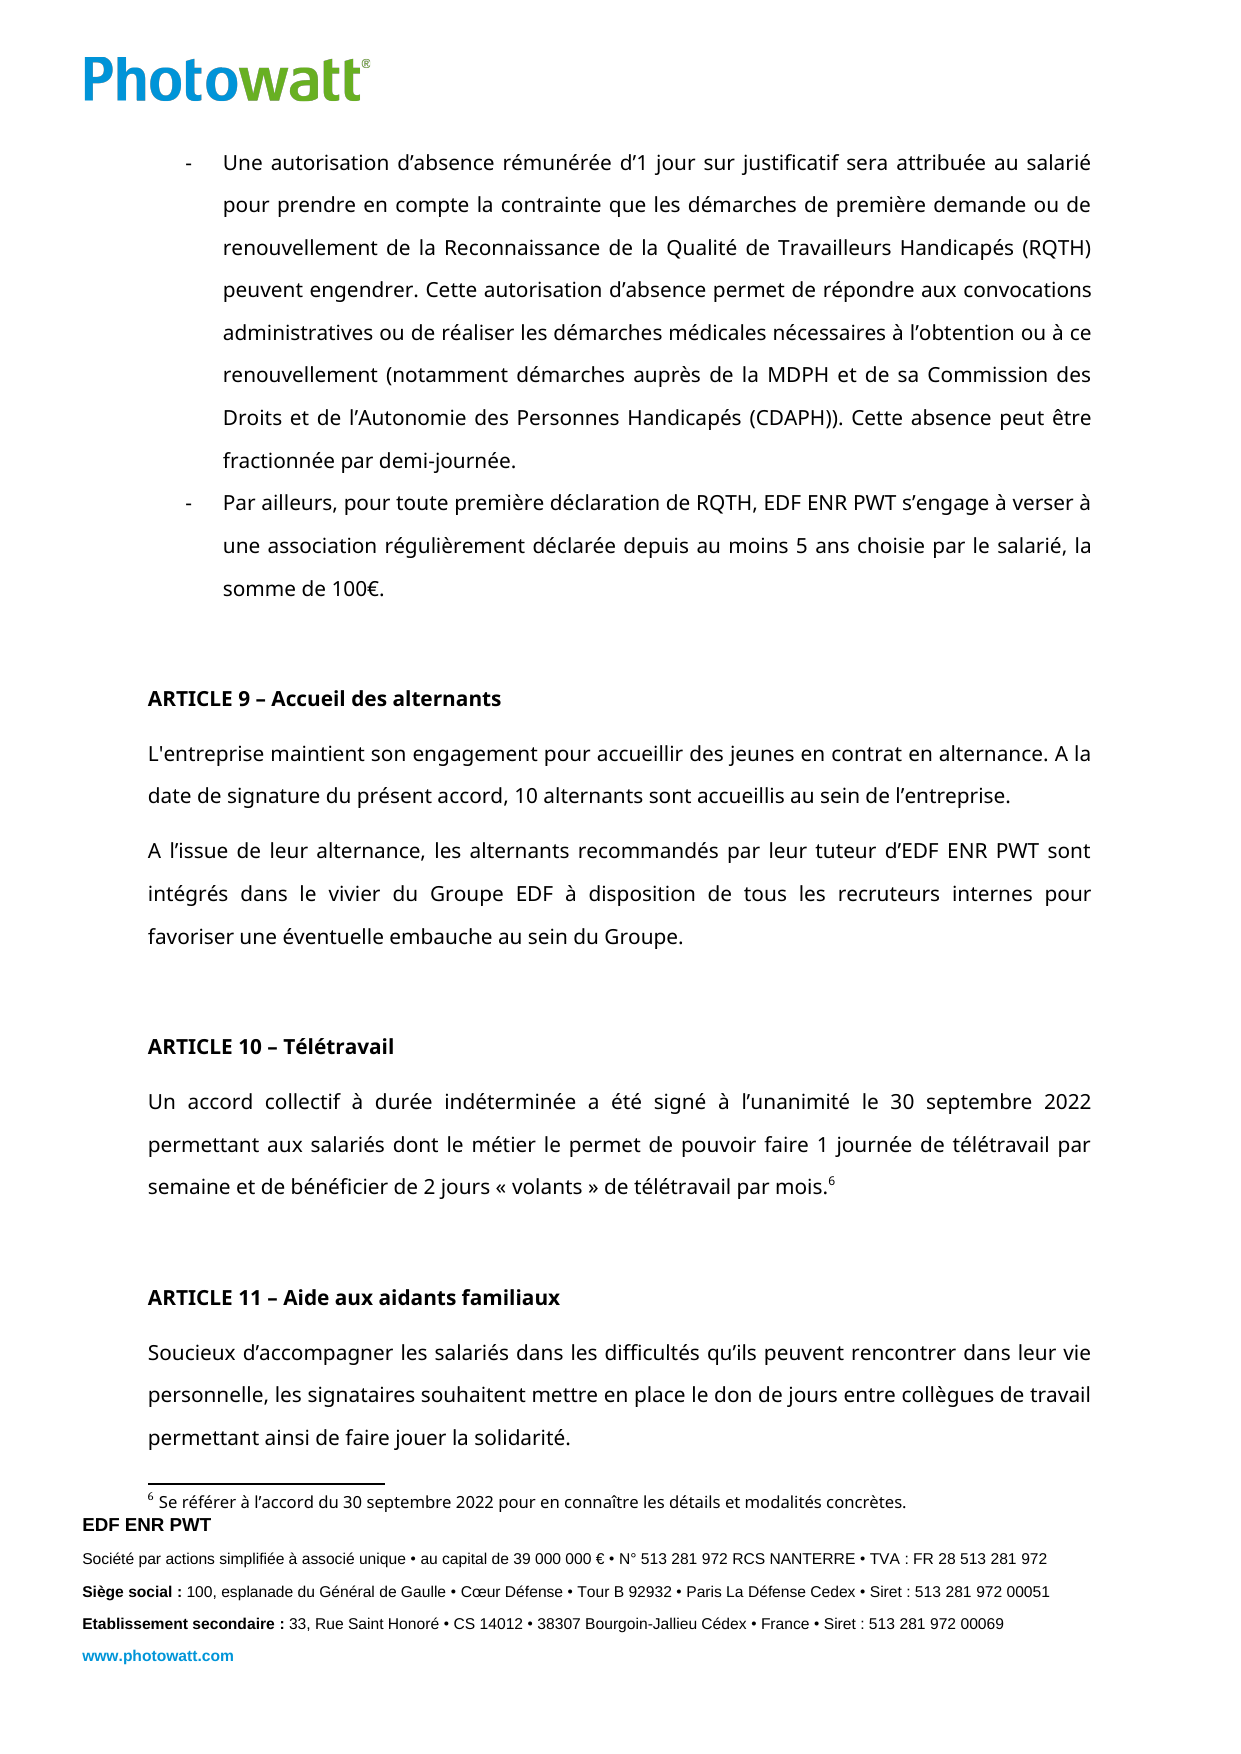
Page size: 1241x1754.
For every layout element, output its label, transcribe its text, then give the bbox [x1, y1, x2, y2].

list Par ailleurs, pour toute première déclaration de RQTH, EDF ENR PWT s’engage à verser à une association régulièrement déclarée depuis au moins 5 ans choisie par le salarié, la somme de 100€. [185, 488, 1093, 602]
picture [84, 57, 371, 103]
text A l’issue de leur alternance, les alternants recommandés par leur tuteur d’EDF ENR PWT sont intégrés dans le vivier du Groupe EDF à disposition de tous les recruteurs internes pour favoriser une éventuelle embauche au sein du Groupe. [148, 837, 1093, 950]
text Soucieux d’accompagner les salariés dans les difficultés qu’ils peuvent rencontrer dans leur vie personnelle, les signataires souhaitent mettre en place le don de jours entre collègues de travail permettant ainsi de faire jouer la solidarité. [148, 1338, 1093, 1451]
picture [93, 63, 103, 76]
list Une autorisation d’absence rémunérée d’1 jour sur justificatif sera attribuée au salarié pour prendre en compte la contrainte que les démarches de première demande ou de renouvellement de la Reconnaissance de la Qualité de Travailleurs Handicapés (RQTH) peuvent engendrer. Cette autorisation d’absence permet de répondre aux convocations administratives ou de réaliser les démarches médicales nécessaires à l’obtention ou à ce renouvellement (notamment démarches auprès de la MDPH et de sa Commission des Droits et de l’Autonomie des Personnes Handicapés (CDAPH)). Cette absence peut être fractionnée par demi-journée. [185, 148, 1093, 474]
text L'entreprise maintient son engagement pour accueillir des jeunes en contrat en alternance. A la date de signature du présent accord, 10 alternants sont accueillis au sein de l’entreprise. [148, 739, 1093, 810]
text Un accord collectif à durée indéterminée a été signé à l’unanimité le 30 septembre 2022 permettant aux salariés dont le métier le permet de pouvoir faire 1 journée de télétravail par semaine et de bénéficier de 2 jours « volants » de télétravail par mois. [148, 1087, 1093, 1201]
text ARTICLE 11 – Aide aux aidants familiaux [148, 1283, 1093, 1311]
text ARTICLE 9 – Accueil des alternants [148, 684, 1093, 712]
text ARTICLE 10 – Télétravail [148, 1032, 1093, 1061]
